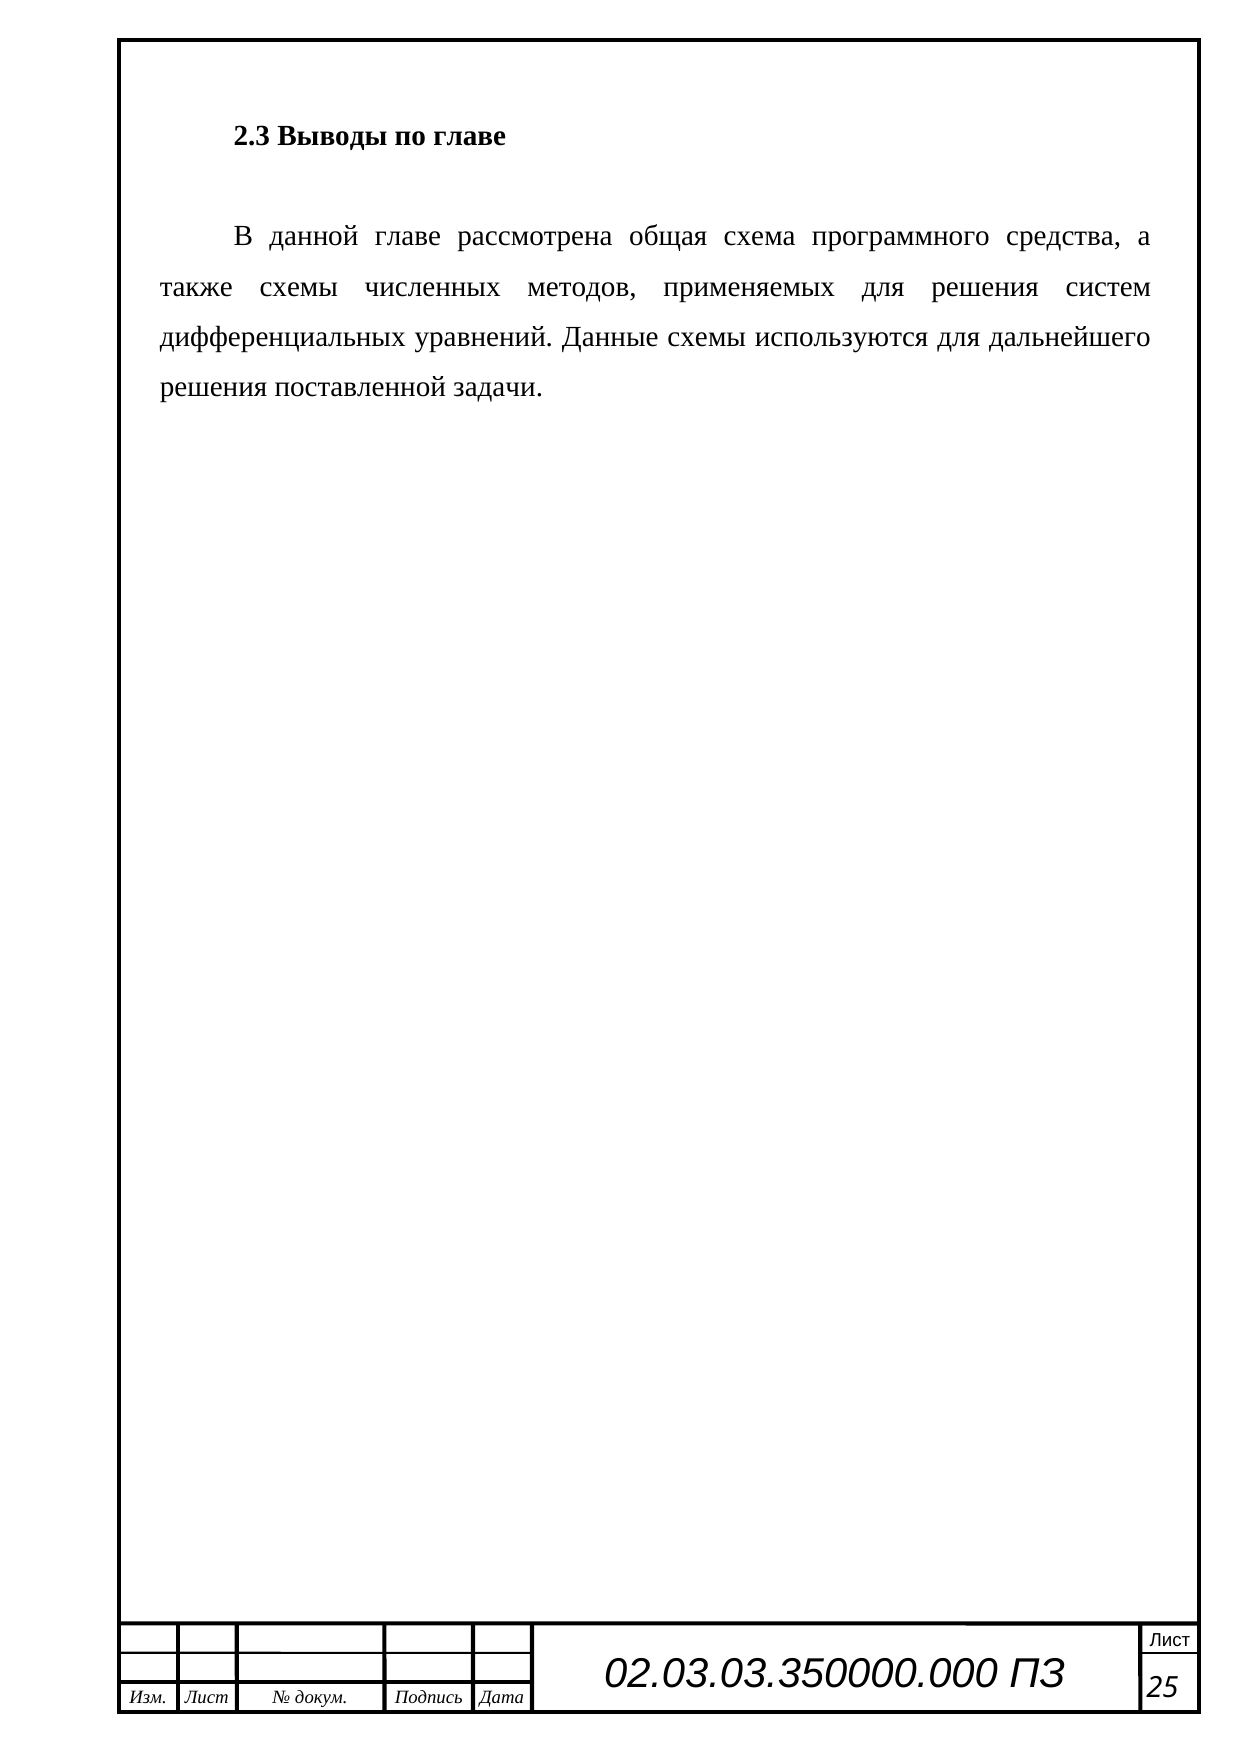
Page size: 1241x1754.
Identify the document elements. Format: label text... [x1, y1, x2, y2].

text 2.3 Выводы по главе [159, 118, 1152, 152]
text В данной главе рассмотрена общая схема программного средства, а также схемы численных методов, применяемых для решения систем дифференциальных уравнений. Данные схемы используются для дальнейшего решения поставленной задачи. [159, 218, 1152, 403]
